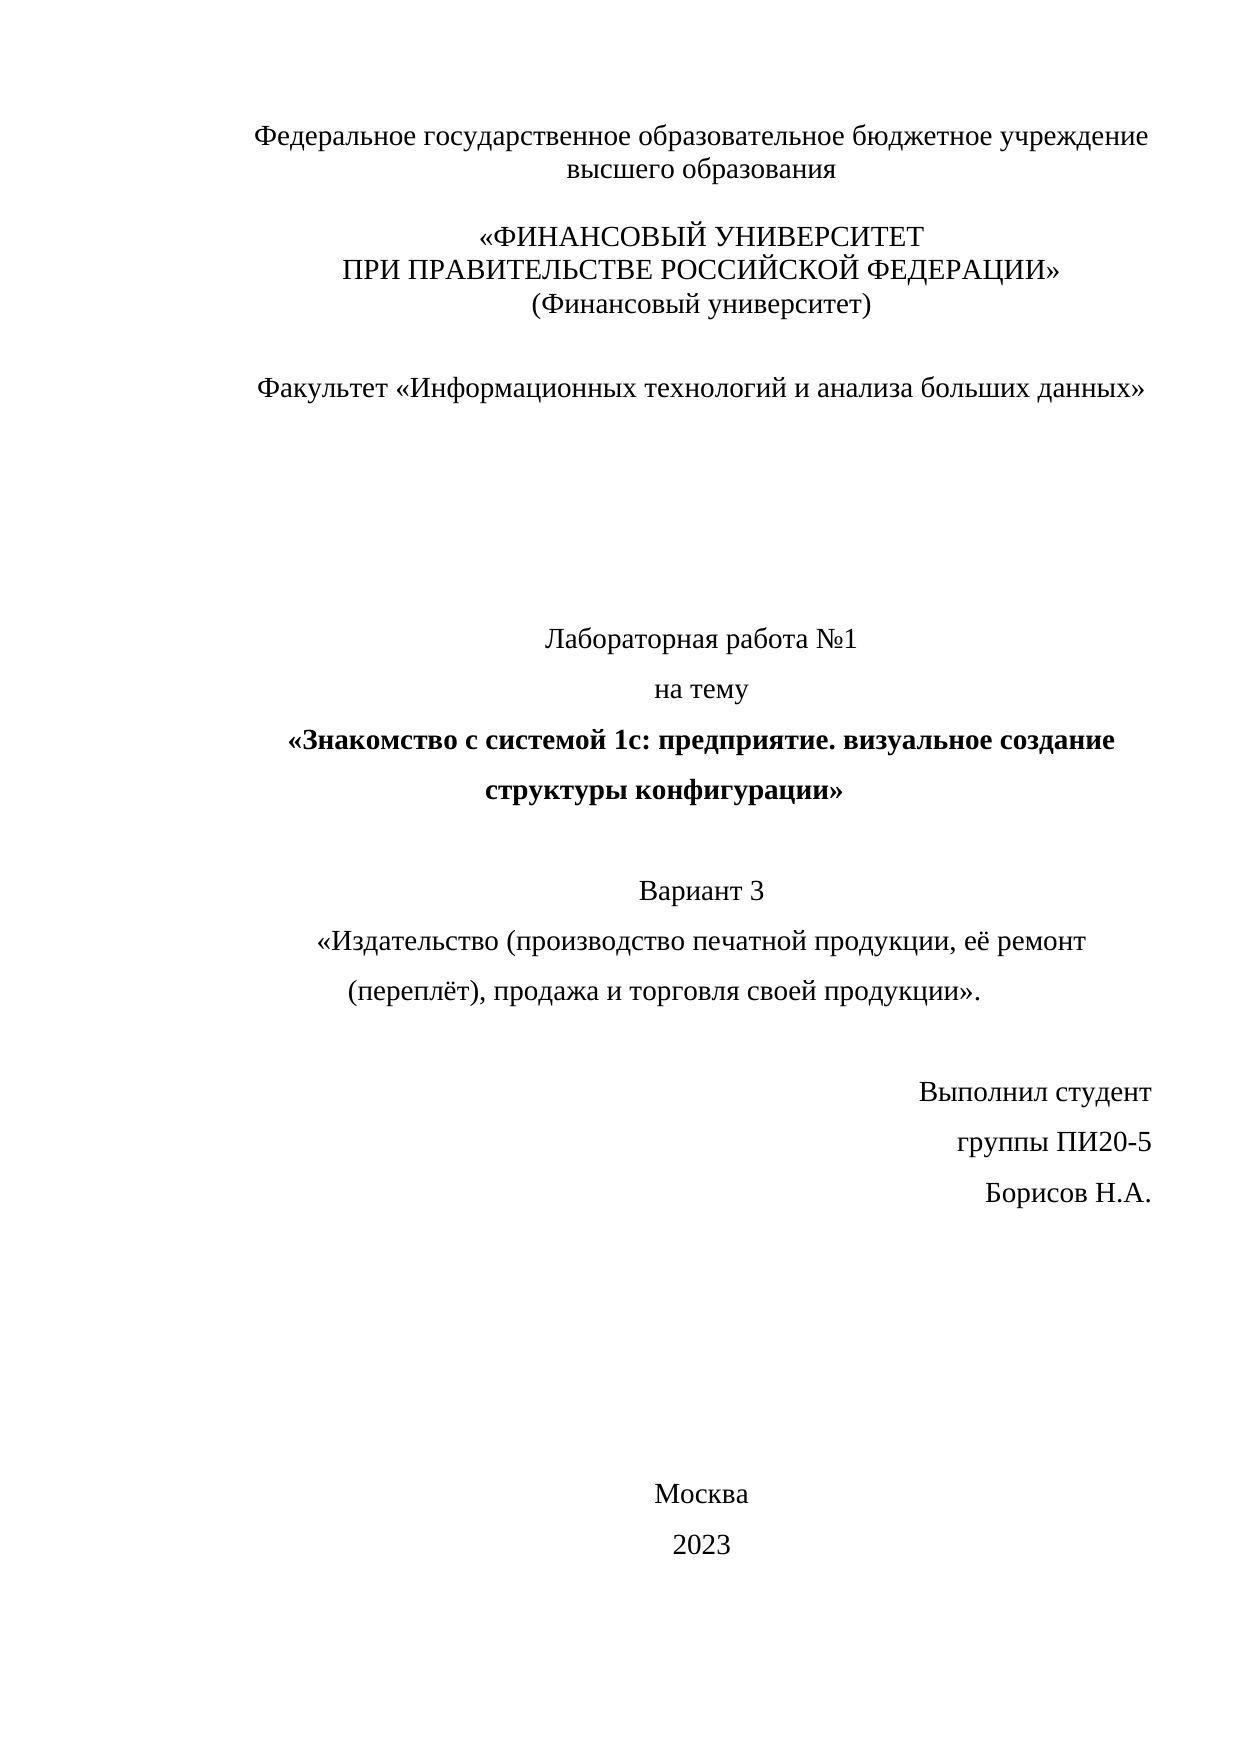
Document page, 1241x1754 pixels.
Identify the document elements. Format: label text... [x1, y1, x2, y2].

text высшего образования [177, 152, 1152, 185]
text 2023 [177, 1527, 1152, 1560]
text «Знакомство с системой 1с: предприятие. визуальное создание структуры конфигурации» [177, 722, 1152, 806]
text при Правительстве Российской Федерации» [177, 252, 1152, 286]
text группы ПИ20-5 [177, 1124, 1152, 1158]
text Вариант 3 [177, 873, 1152, 906]
text Москва [177, 1477, 1152, 1510]
text (Финансовый университет) [177, 286, 1152, 319]
text «Издательство (производство печатной продукции, её ремонт (переплёт), продажа и торговля своей продукции». [177, 923, 1152, 1007]
text «Финансовый УНИВЕРСИТЕТ [177, 219, 1152, 252]
text Борисов Н.А. [177, 1175, 1152, 1208]
text Факультет «Информационных технологий и анализа больших данных» [177, 370, 1152, 403]
text Выполнил студент [177, 1074, 1152, 1108]
text на тему [177, 672, 1152, 705]
text Лабораторная работа №1 [177, 621, 1152, 655]
text Федеральное государственное образовательное бюджетное учреждение [177, 118, 1152, 152]
